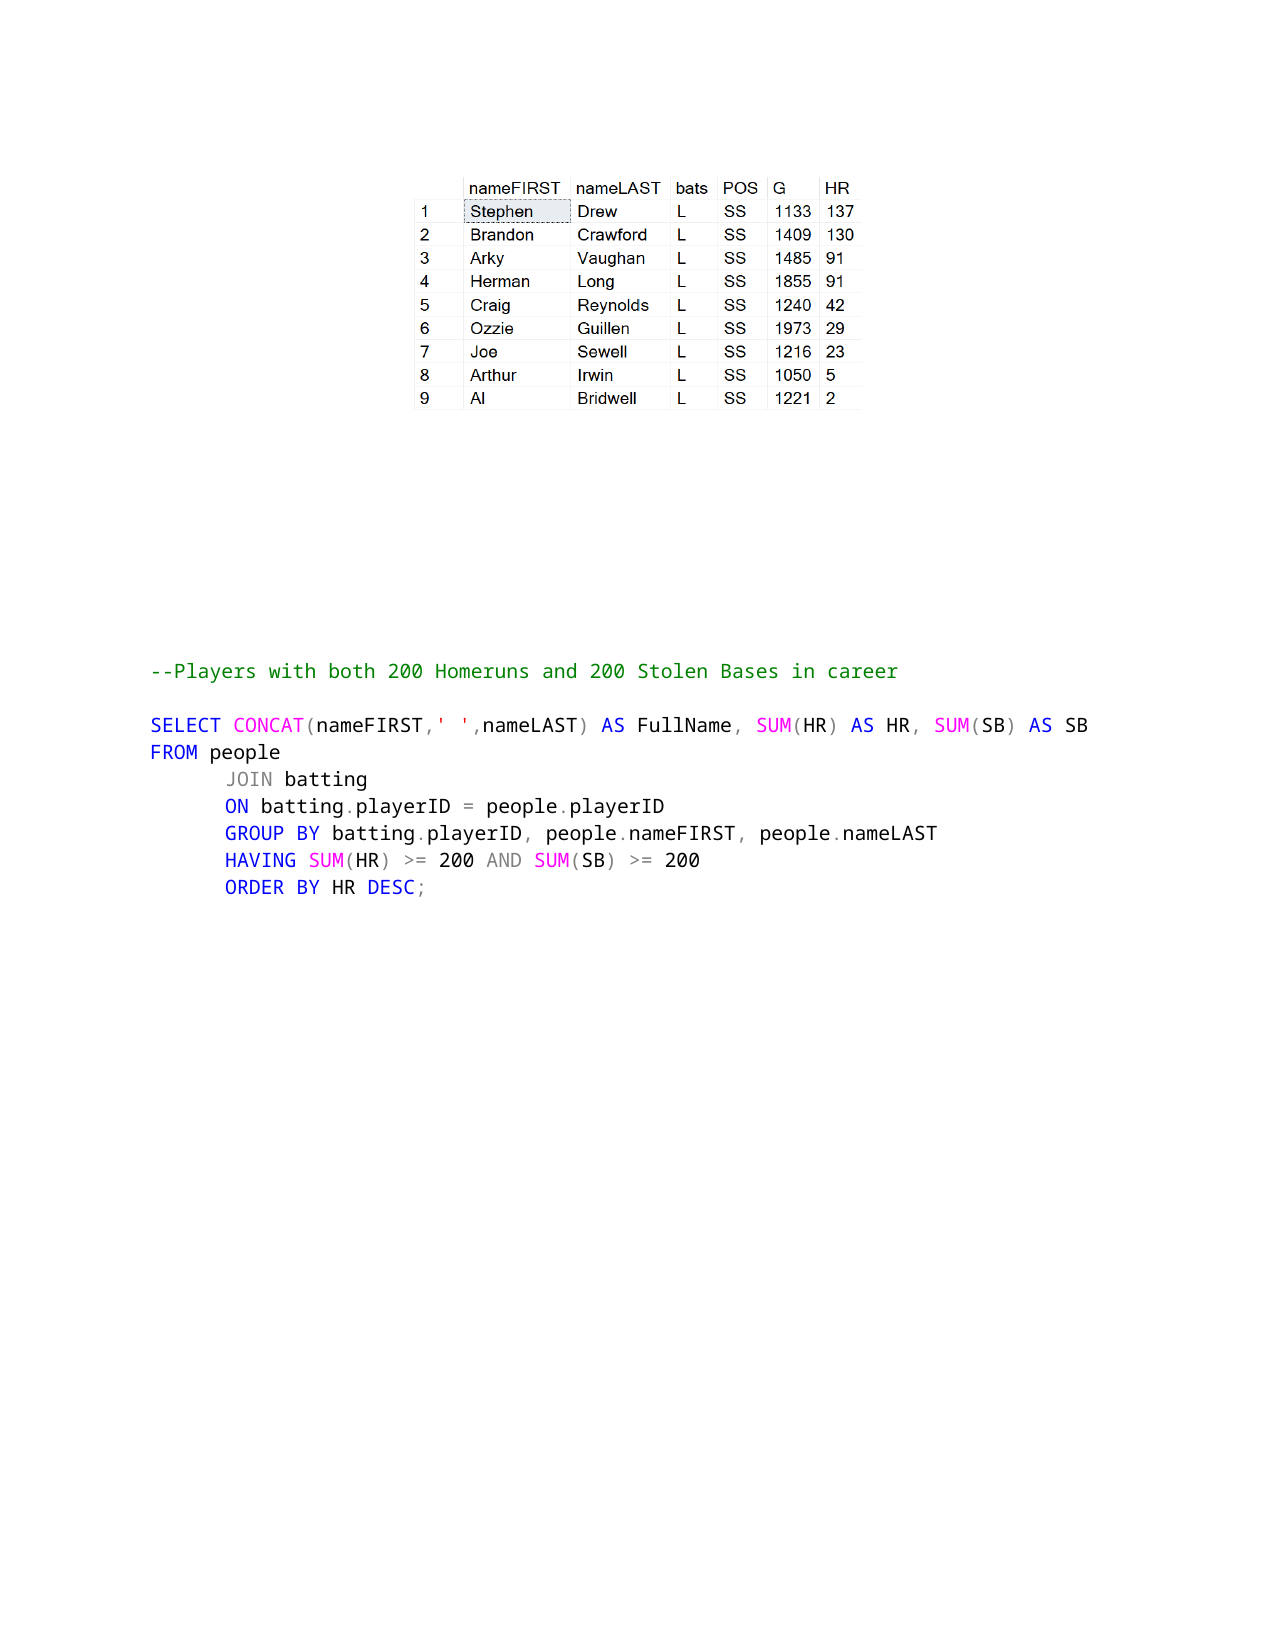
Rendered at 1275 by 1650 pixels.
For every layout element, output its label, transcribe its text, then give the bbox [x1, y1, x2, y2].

text ORDER BY HR DESC; [150, 873, 1125, 900]
text JOIN batting [150, 765, 1125, 792]
text GROUP BY batting.playerID, people.nameFIRST, people.nameLAST [150, 819, 1125, 846]
text HAVING SUM(HR) >= 200 AND SUM(SB) >= 200 [150, 846, 1125, 873]
text --Players with both 200 Homeruns and 200 Stolen Bases in career [150, 657, 1125, 684]
text SELECT CONCAT(nameFIRST,' ',nameLAST) AS FullName, SUM(HR) AS HR, SUM(SB) AS SB FROM people [150, 711, 1125, 765]
picture [414, 177, 862, 415]
text ON batting.playerID = people.playerID [150, 792, 1125, 819]
